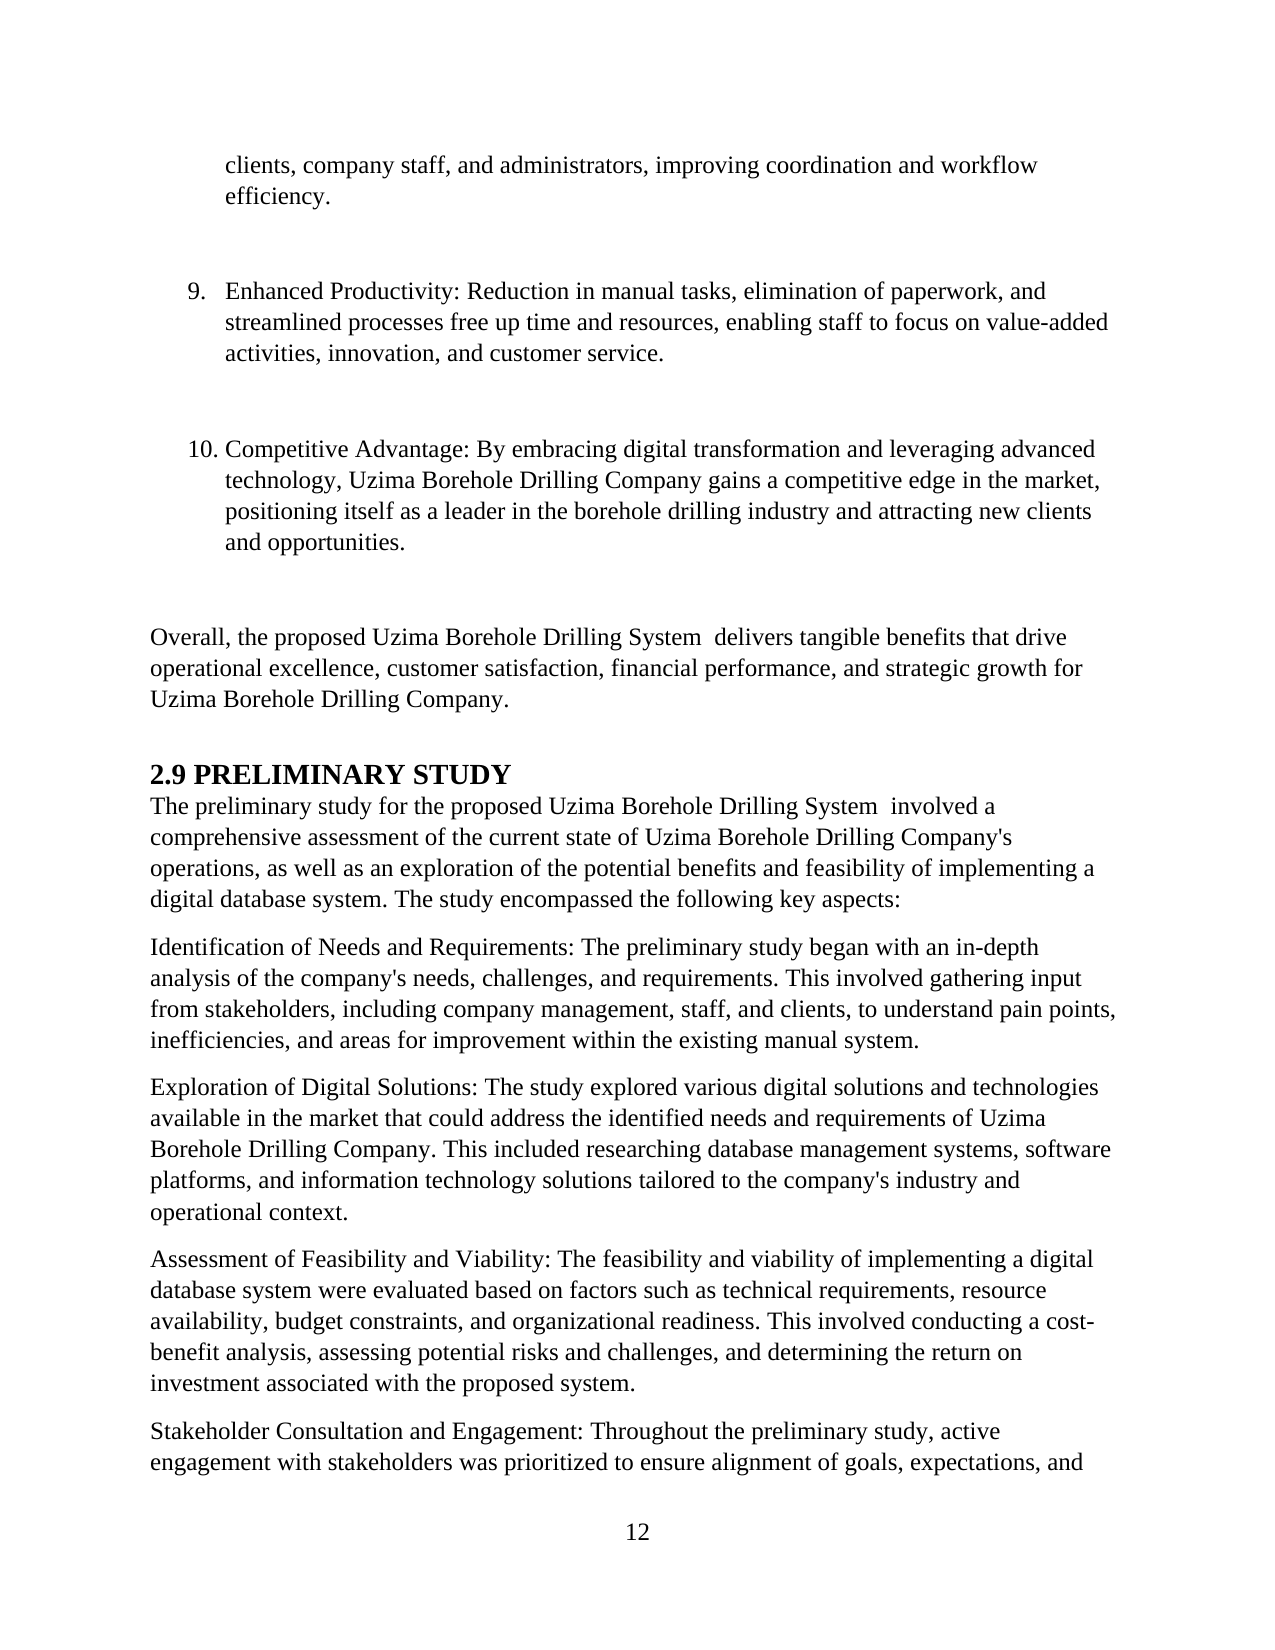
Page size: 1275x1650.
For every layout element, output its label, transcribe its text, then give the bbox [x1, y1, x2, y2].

text Identification of Needs and Requirements: The preliminary study began with an in-depth analysis of the company's needs, challenges, and requirements. This involved gathering input from stakeholders, including company management, staff, and clients, to understand pain points, inefficiencies, and areas for improvement within the existing manual system. [150, 932, 1125, 1053]
text Assessment of Feasibility and Viability: The feasibility and viability of implementing a digital database system were evaluated based on factors such as technical requirements, resource availability, budget constraints, and organizational readiness. This involved conducting a cost-benefit analysis, assessing potential risks and challenges, and determining the return on investment associated with the proposed system. [150, 1244, 1125, 1397]
text The preliminary study for the proposed Uzima Borehole Drilling System involved a comprehensive assessment of the current state of Uzima Borehole Drilling Company's operations, as well as an exploration of the potential benefits and feasibility of implementing a digital database system. The study encompassed the following key aspects: [150, 791, 1125, 913]
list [187, 150, 1125, 210]
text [150, 1416, 1125, 1476]
list Competitive Advantage: By embracing digital transformation and leveraging advanced technology, Uzima Borehole Drilling Company gains a competitive edge in the market, positioning itself as a leader in the borehole drilling industry and attracting new clients and opportunities. [187, 434, 1125, 556]
subtitle 2.9 Preliminary study [149, 757, 1125, 791]
text Overall, the proposed Uzima Borehole Drilling System delivers tangible benefits that drive operational excellence, customer satisfaction, financial performance, and strategic growth for Uzima Borehole Drilling Company. [150, 622, 1125, 713]
text Exploration of Digital Solutions: The study explored various digital solutions and technologies available in the market that could address the identified needs and requirements of Uzima Borehole Drilling Company. This included researching database management systems, software platforms, and information technology solutions tailored to the company's industry and operational context. [150, 1072, 1125, 1225]
list Enhanced Productivity: Reduction in manual tasks, elimination of paperwork, and streamlined processes free up time and resources, enabling staff to focus on value-added activities, innovation, and customer service. [187, 276, 1125, 367]
